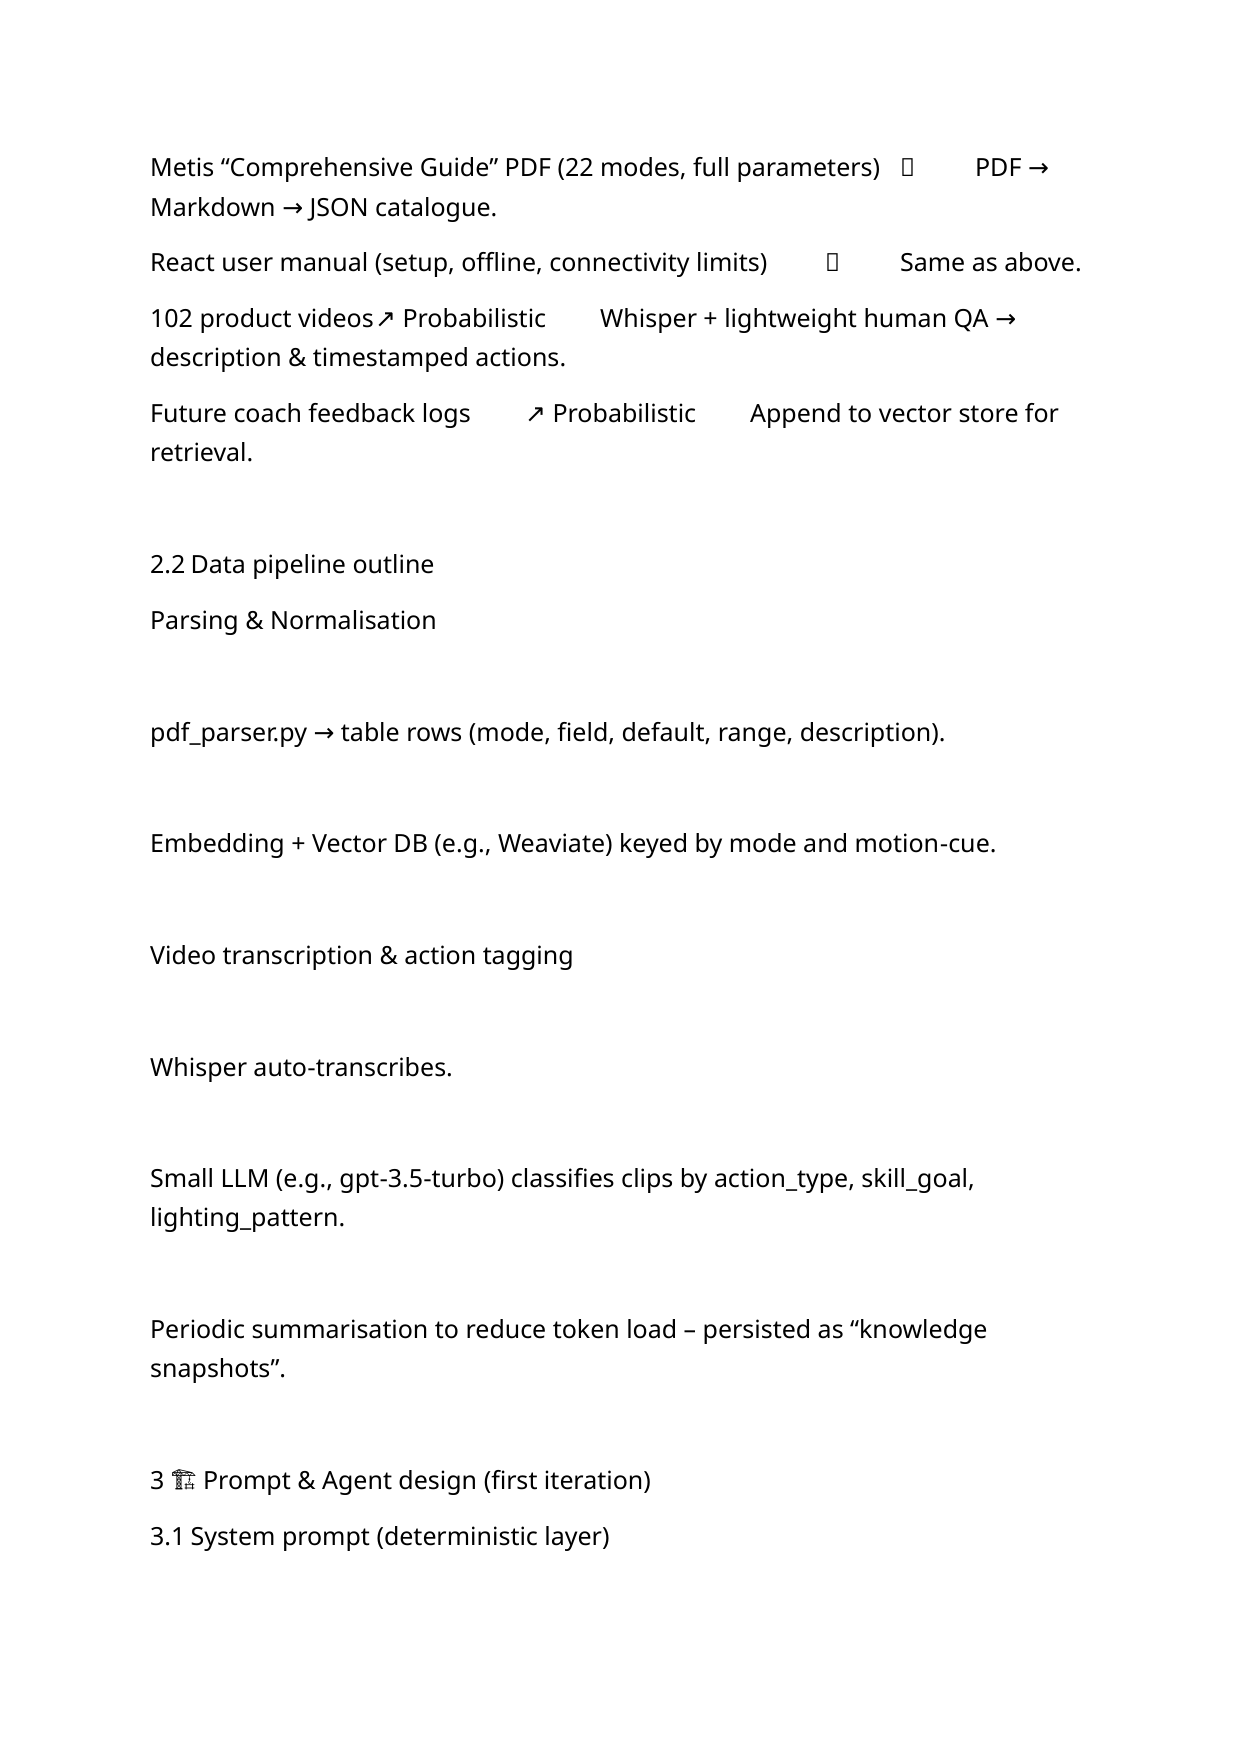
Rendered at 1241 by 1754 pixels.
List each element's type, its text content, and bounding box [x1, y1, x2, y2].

text Metis “Comprehensive Guide” PDF (22 modes, full parameters) ✅ PDF → Markdown → JSON catalogue. [150, 150, 1090, 223]
text 2.2 Data pipeline outline [150, 547, 1090, 581]
text React user manual (setup, offline, connectivity limits) ✅ Same as above. [150, 245, 1090, 279]
text 3.1 System prompt (deterministic layer) [150, 1518, 1090, 1552]
text Future coach feedback logs ↗ Probabilistic Append to vector store for retrieval. [150, 396, 1090, 469]
text Whisper auto‑transcribes. [150, 1049, 1090, 1083]
text Periodic summarisation to reduce token load – persisted as “knowledge snapshots”. [150, 1312, 1090, 1385]
text 3 🏗️ Prompt & Agent design (first iteration) [150, 1462, 1090, 1497]
text Embedding + Vector DB (e.g., Weaviate) keyed by mode and motion‑cue. [150, 826, 1090, 860]
text pdf_parser.py → table rows (mode, field, default, range, description). [150, 714, 1090, 748]
text Video transcription & action tagging [150, 937, 1090, 972]
text Small LLM (e.g., gpt‑3.5‑turbo) classifies clips by action_type, skill_goal, lighting_pattern. [150, 1161, 1090, 1234]
text Parsing & Normalisation [150, 602, 1090, 637]
text 102 product videos ↗ Probabilistic Whisper + lightweight human QA → description & timestamped actions. [150, 301, 1090, 374]
